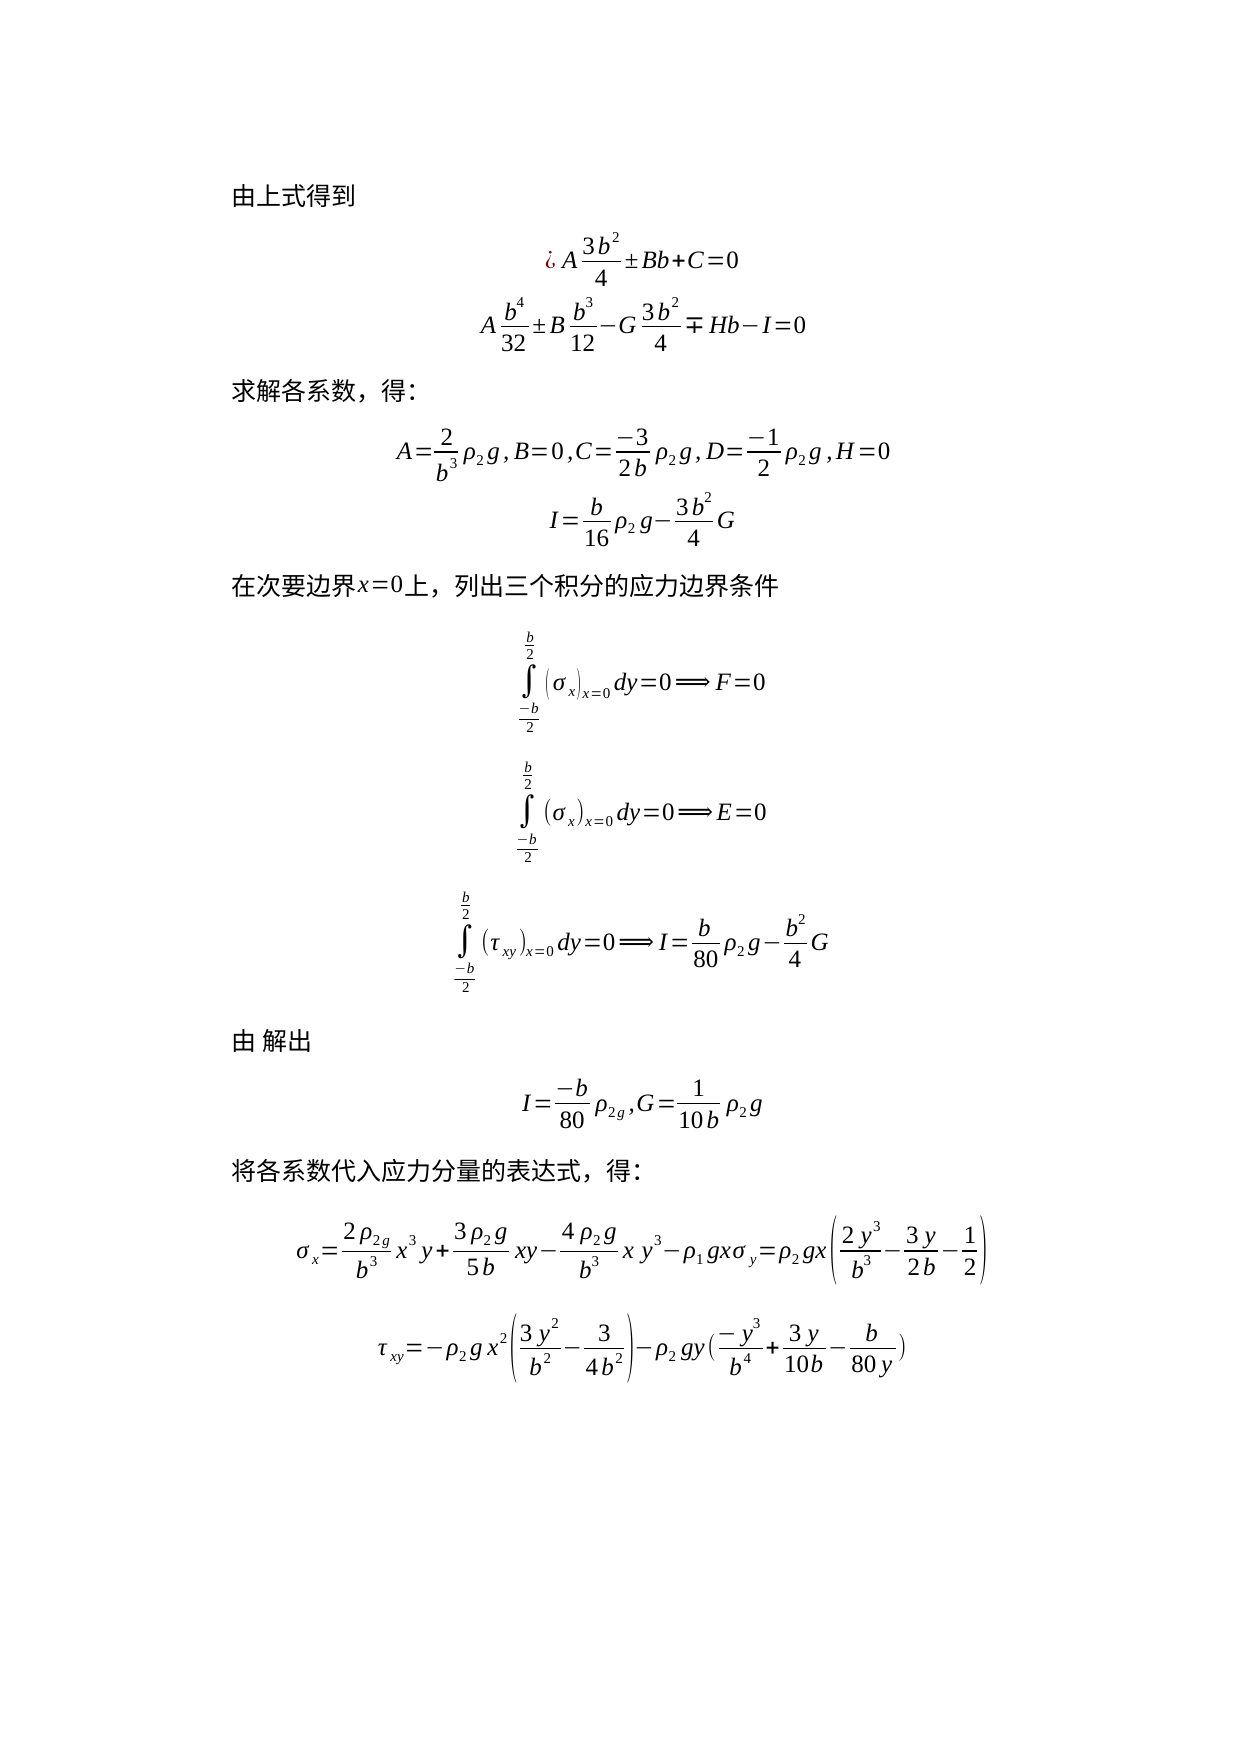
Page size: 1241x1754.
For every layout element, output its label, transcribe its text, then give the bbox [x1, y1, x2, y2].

list 由上式得到 [231, 162, 1053, 227]
list 由 解出 [231, 1007, 1053, 1072]
list 求解各系数，得： [231, 357, 1053, 422]
list 在次要边界上，列出三个积分的应力边界条件 [231, 552, 1053, 617]
list 将各系数代入应力分量的表达式，得： [231, 1137, 1053, 1202]
